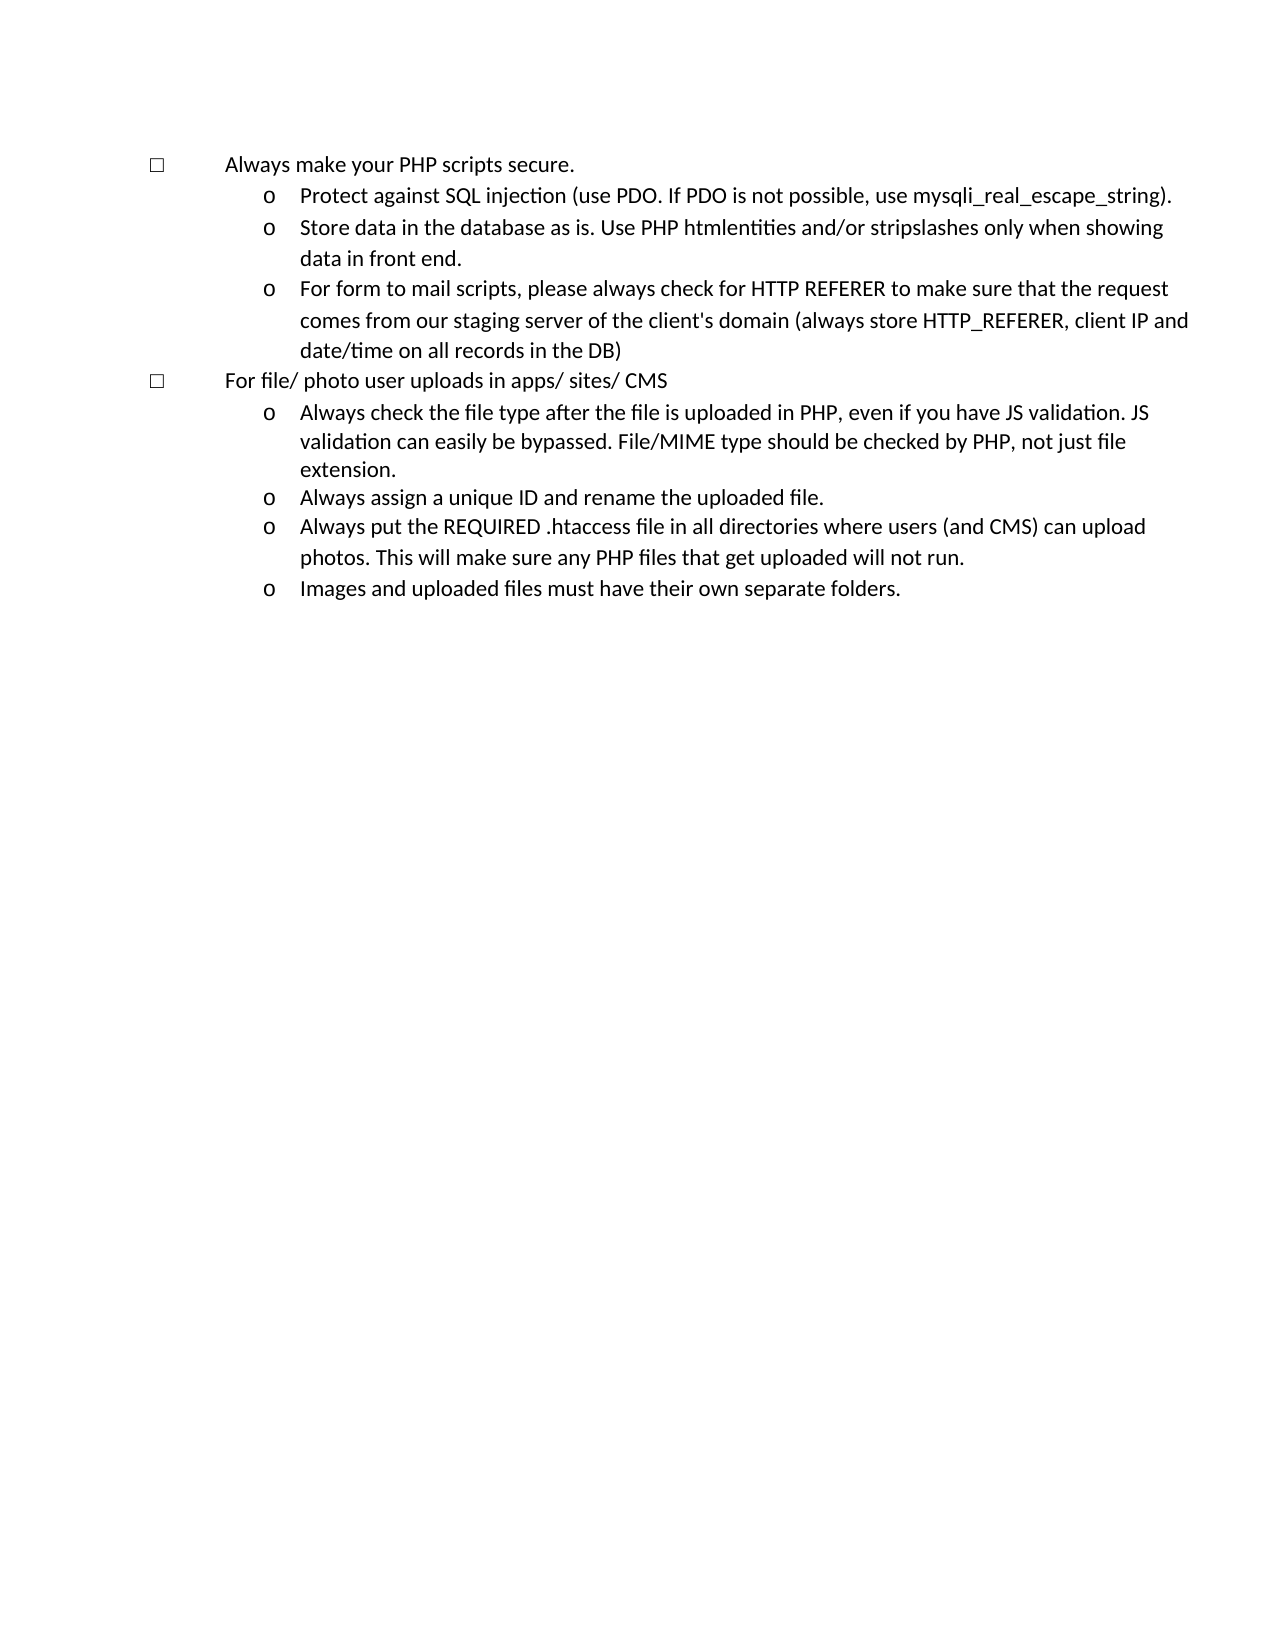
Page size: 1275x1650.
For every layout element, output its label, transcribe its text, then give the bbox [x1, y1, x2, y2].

list Always check the file type after the file is uploaded in PHP, even if you have JS validation. JS validation can easily be bypassed. File/MIME type should be checked by PHP, not just file extension. [262, 398, 1200, 483]
list Always assign a unique ID and rename the uploaded file. [262, 483, 1200, 512]
list Protect against SQL injection (use PDO. If PDO is not possible, use mysqli_real_escape_string). [262, 181, 1200, 211]
list Images and uploaded files must have their own separate folders. [262, 574, 1200, 603]
list For form to mail scripts, please always check for HTTP REFERER to make sure that the request comes from our staging server of the client's domain (always store HTTP_REFERER, client IP and date/time on all records in the DB) [262, 274, 1200, 364]
list Always make your PHP scripts secure. [150, 150, 1200, 179]
list For file/ photo user uploads in apps/ sites/ CMS [150, 366, 1200, 395]
list Always put the REQUIRED .htaccess file in all directories where users (and CMS) can upload photos. This will make sure any PHP files that get uploaded will not run. [262, 512, 1200, 571]
list Store data in the database as is. Use PHP htmlentities and/or stripslashes only when showing data in front end. [262, 213, 1200, 272]
